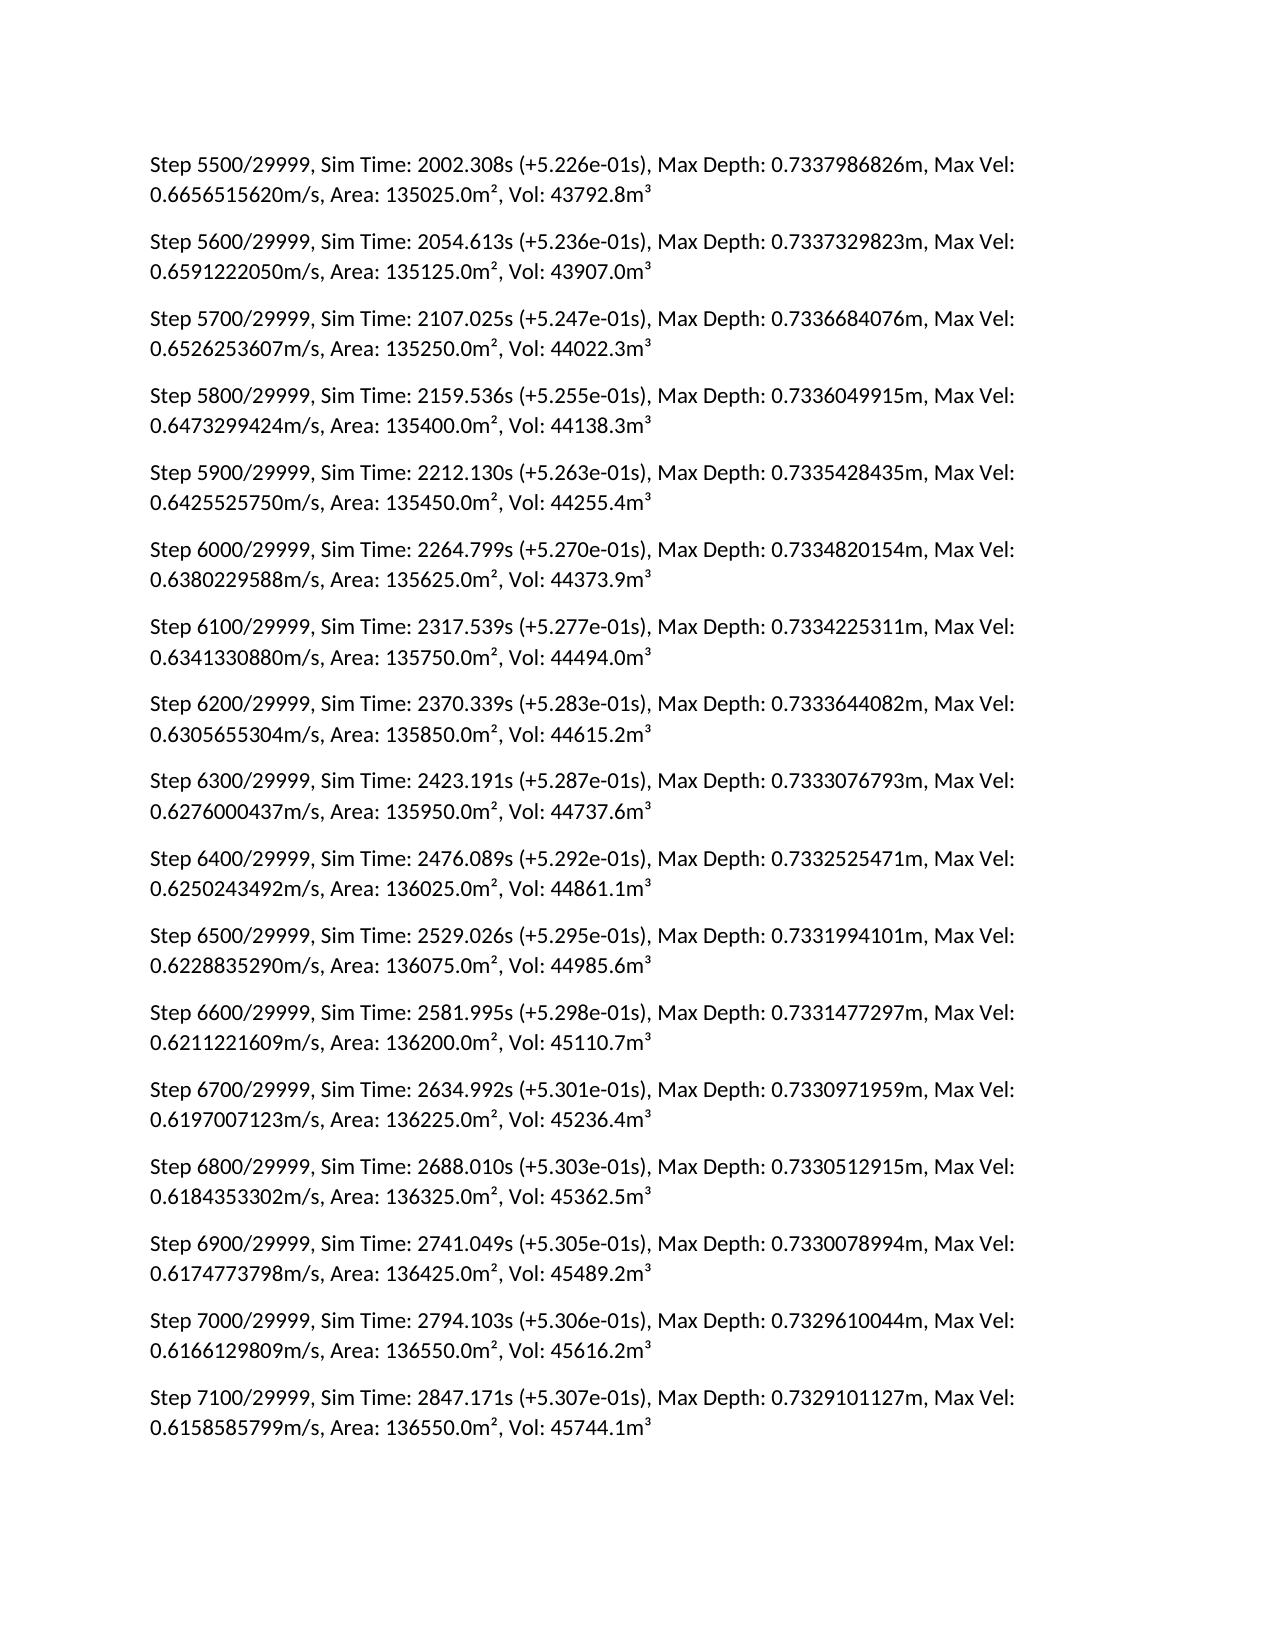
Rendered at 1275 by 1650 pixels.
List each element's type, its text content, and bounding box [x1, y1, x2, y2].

text Step 6800/29999, Sim Time: 2688.010s (+5.303e-01s), Max Depth: 0.7330512915m, Max Vel: 0.6184353302m/s, Area: 136325.0m², Vol: 45362.5m³ [150, 1152, 1125, 1210]
text Step 6600/29999, Sim Time: 2581.995s (+5.298e-01s), Max Depth: 0.7331477297m, Max Vel: 0.6211221609m/s, Area: 136200.0m², Vol: 45110.7m³ [150, 998, 1125, 1056]
text Step 7100/29999, Sim Time: 2847.171s (+5.307e-01s), Max Depth: 0.7329101127m, Max Vel: 0.6158585799m/s, Area: 136550.0m², Vol: 45744.1m³ [150, 1383, 1125, 1442]
text Step 6200/29999, Sim Time: 2370.339s (+5.283e-01s), Max Depth: 0.7333644082m, Max Vel: 0.6305655304m/s, Area: 135850.0m², Vol: 44615.2m³ [150, 689, 1125, 748]
text Step 6700/29999, Sim Time: 2634.992s (+5.301e-01s), Max Depth: 0.7330971959m, Max Vel: 0.6197007123m/s, Area: 136225.0m², Vol: 45236.4m³ [150, 1075, 1125, 1133]
text Step 7000/29999, Sim Time: 2794.103s (+5.306e-01s), Max Depth: 0.7329610044m, Max Vel: 0.6166129809m/s, Area: 136550.0m², Vol: 45616.2m³ [150, 1306, 1125, 1364]
text Step 5800/29999, Sim Time: 2159.536s (+5.255e-01s), Max Depth: 0.7336049915m, Max Vel: 0.6473299424m/s, Area: 135400.0m², Vol: 44138.3m³ [150, 381, 1125, 439]
text Step 5500/29999, Sim Time: 2002.308s (+5.226e-01s), Max Depth: 0.7337986826m, Max Vel: 0.6656515620m/s, Area: 135025.0m², Vol: 43792.8m³ [150, 150, 1125, 208]
text Step 5900/29999, Sim Time: 2212.130s (+5.263e-01s), Max Depth: 0.7335428435m, Max Vel: 0.6425525750m/s, Area: 135450.0m², Vol: 44255.4m³ [150, 458, 1125, 517]
text Step 6400/29999, Sim Time: 2476.089s (+5.292e-01s), Max Depth: 0.7332525471m, Max Vel: 0.6250243492m/s, Area: 136025.0m², Vol: 44861.1m³ [150, 844, 1125, 902]
text Step 5600/29999, Sim Time: 2054.613s (+5.236e-01s), Max Depth: 0.7337329823m, Max Vel: 0.6591222050m/s, Area: 135125.0m², Vol: 43907.0m³ [150, 227, 1125, 285]
text Step 6000/29999, Sim Time: 2264.799s (+5.270e-01s), Max Depth: 0.7334820154m, Max Vel: 0.6380229588m/s, Area: 135625.0m², Vol: 44373.9m³ [150, 535, 1125, 594]
text Step 5700/29999, Sim Time: 2107.025s (+5.247e-01s), Max Depth: 0.7336684076m, Max Vel: 0.6526253607m/s, Area: 135250.0m², Vol: 44022.3m³ [150, 304, 1125, 362]
text Step 6300/29999, Sim Time: 2423.191s (+5.287e-01s), Max Depth: 0.7333076793m, Max Vel: 0.6276000437m/s, Area: 135950.0m², Vol: 44737.6m³ [150, 767, 1125, 825]
text Step 6500/29999, Sim Time: 2529.026s (+5.295e-01s), Max Depth: 0.7331994101m, Max Vel: 0.6228835290m/s, Area: 136075.0m², Vol: 44985.6m³ [150, 921, 1125, 979]
text Step 6900/29999, Sim Time: 2741.049s (+5.305e-01s), Max Depth: 0.7330078994m, Max Vel: 0.6174773798m/s, Area: 136425.0m², Vol: 45489.2m³ [150, 1229, 1125, 1287]
text Step 6100/29999, Sim Time: 2317.539s (+5.277e-01s), Max Depth: 0.7334225311m, Max Vel: 0.6341330880m/s, Area: 135750.0m², Vol: 44494.0m³ [150, 612, 1125, 671]
